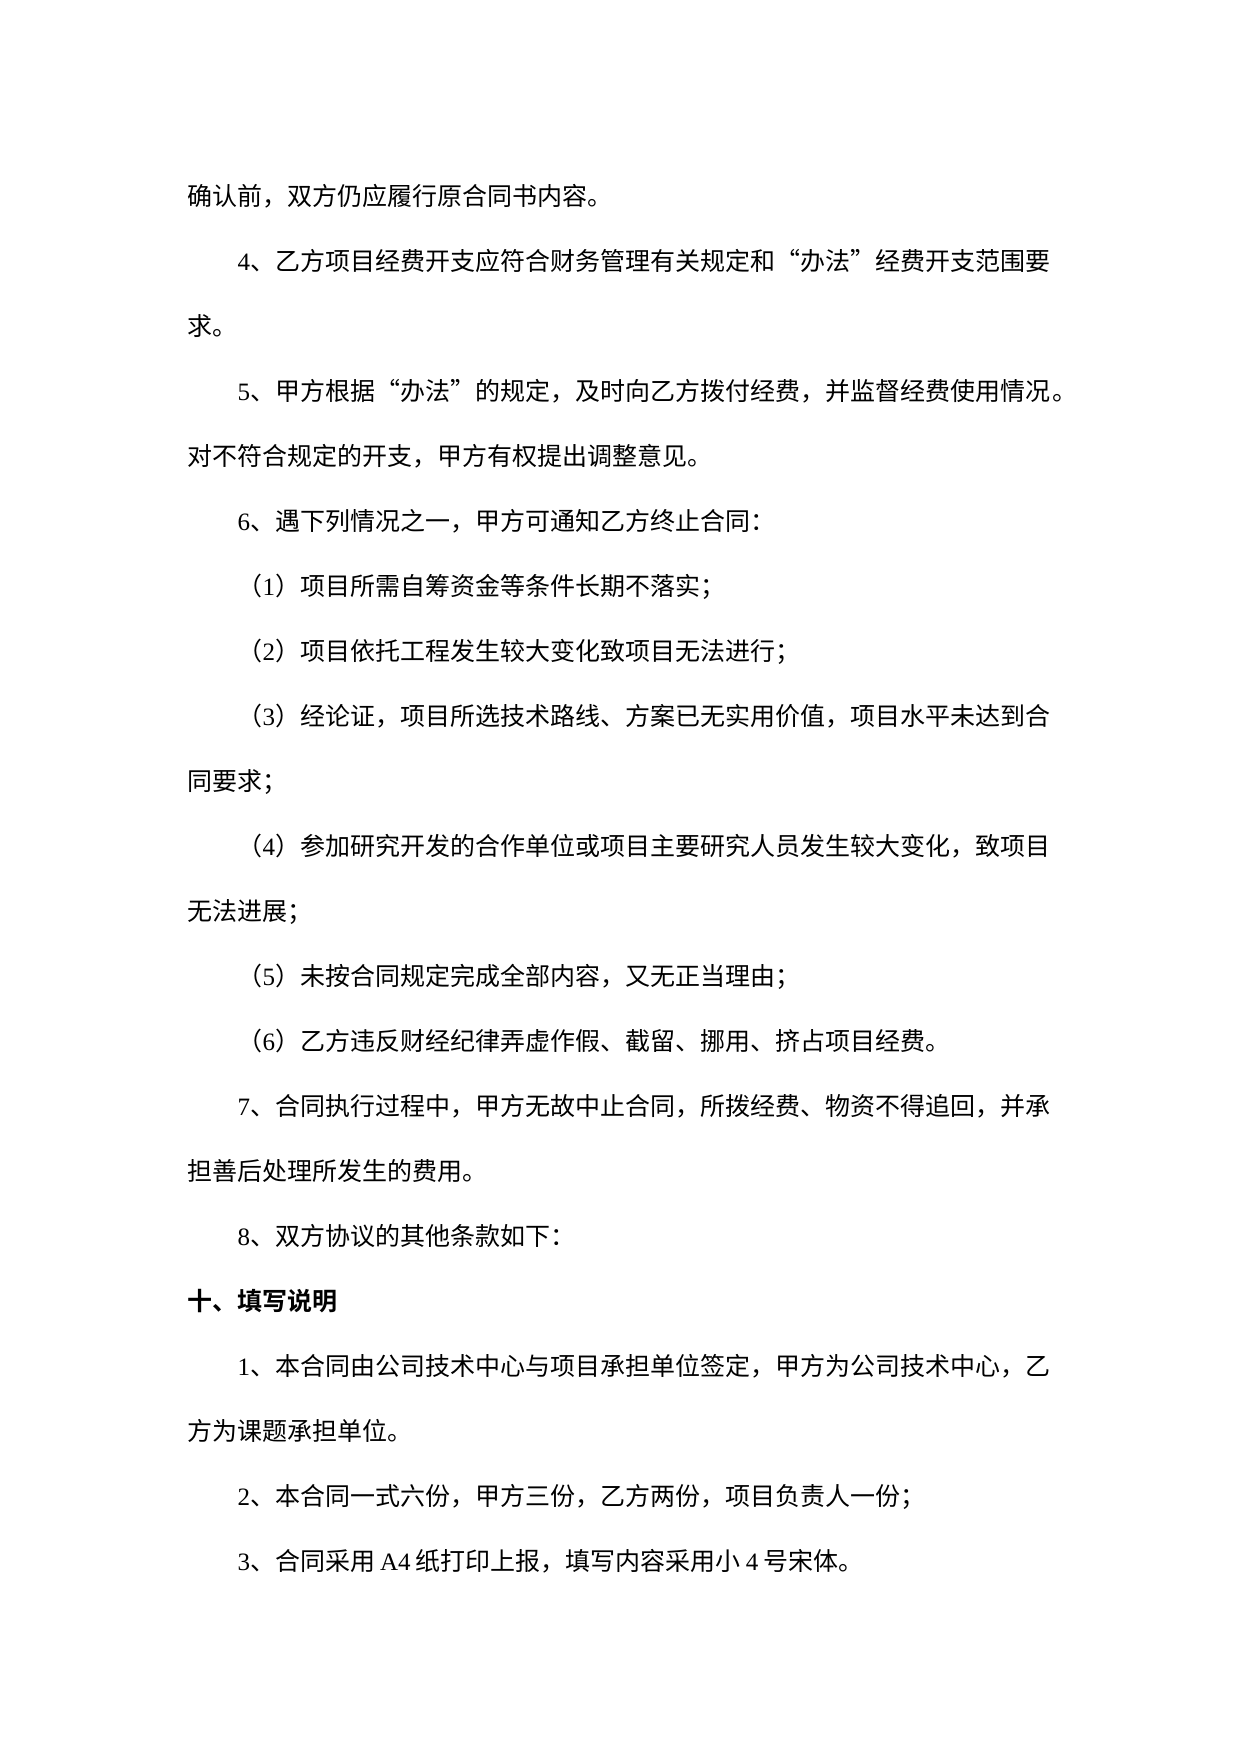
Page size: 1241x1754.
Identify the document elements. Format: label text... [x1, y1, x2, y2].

text （6）乙方违反财经纪律弄虚作假、截留、挪用、挤占项目经费。 [187, 1007, 1053, 1072]
text 5、甲方根据“办法”的规定，及时向乙方拨付经费，并监督经费使用情况。对不符合规定的开支，甲方有权提出调整意见。 [187, 357, 1053, 487]
text （1）项目所需自筹资金等条件长期不落实； [187, 552, 1053, 617]
text （2）项目依托工程发生较大变化致项目无法进行； [187, 617, 1053, 682]
text 2、本合同一式六份，甲方三份，乙方两份，项目负责人一份； [187, 1462, 1053, 1527]
text （5）未按合同规定完成全部内容，又无正当理由； [187, 942, 1053, 1007]
text 7、合同执行过程中，甲方无故中止合同，所拨经费、物资不得追回，并承担善后处理所发生的费用。 [187, 1072, 1053, 1202]
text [187, 162, 1053, 227]
text （3）经论证，项目所选技术路线、方案已无实用价值，项目水平未达到合同要求； [187, 682, 1053, 812]
text 1、本合同由公司技术中心与项目承担单位签定，甲方为公司技术中心，乙方为课题承担单位。 [187, 1332, 1053, 1462]
text （4）参加研究开发的合作单位或项目主要研究人员发生较大变化，致项目无法进展； [187, 812, 1053, 942]
text 8、双方协议的其他条款如下： [187, 1202, 1053, 1267]
text 3、合同采用A4纸打印上报，填写内容采用小4号宋体。 [187, 1527, 1053, 1592]
text 4、乙方项目经费开支应符合财务管理有关规定和“办法”经费开支范围要求。 [187, 227, 1053, 357]
text 十、填写说明 [187, 1267, 1053, 1332]
text 6、遇下列情况之一，甲方可通知乙方终止合同： [187, 487, 1053, 552]
